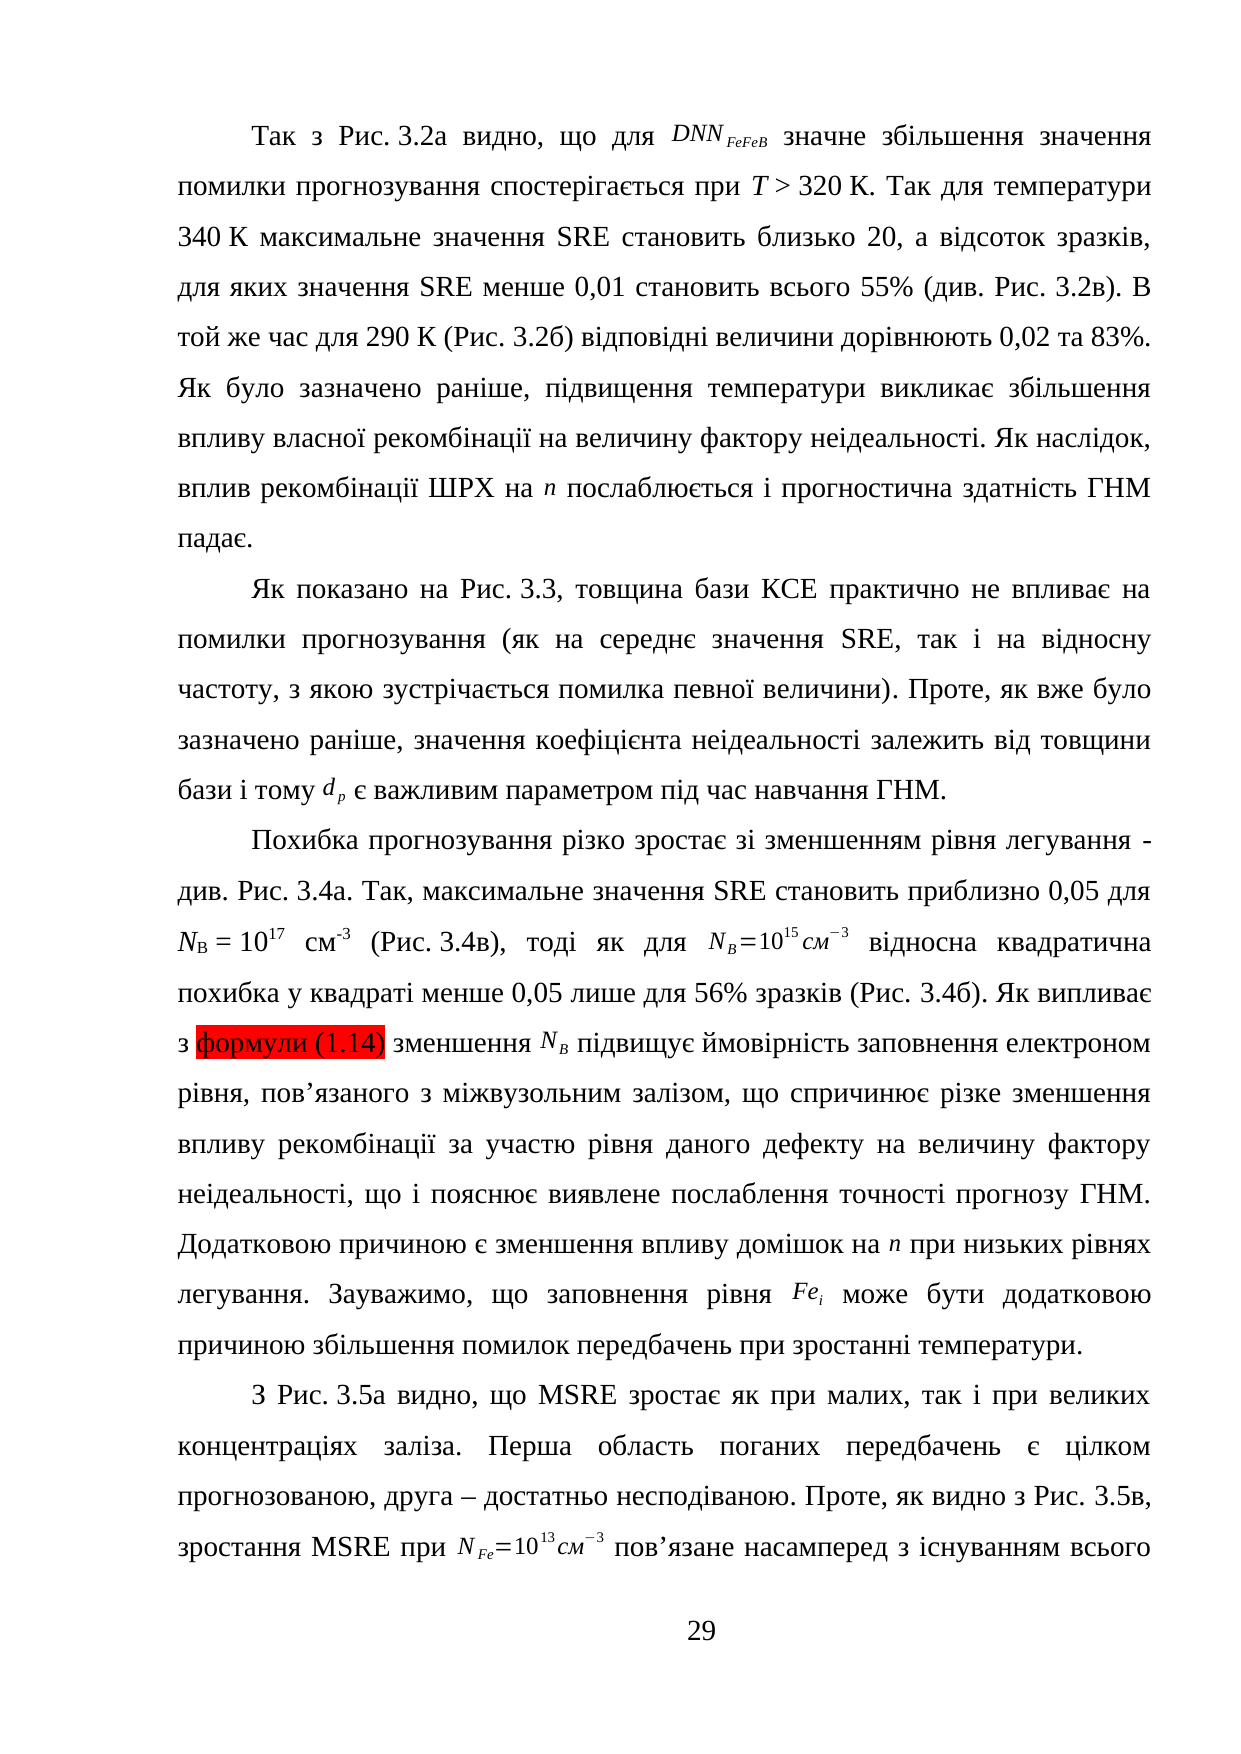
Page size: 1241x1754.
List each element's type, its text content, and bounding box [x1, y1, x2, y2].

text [177, 1377, 1152, 1563]
text Як показано на Рис. 3.3, товщина бази КСЕ практично не впливає на помилки прогнозування (як на середнє значення SRE, так і на відносну частоту, з якою зустрічається помилка певної величини). Проте, як вже було зазначено раніше, значення коефіцієнта неідеальності залежить від товщини бази і тому є важливим параметром під час навчання ГНМ. [177, 571, 1152, 806]
text Так з Рис. 3.2а видно, що для значне збільшення значення помилки прогнозування спостерігається при T > 320 К. Так для температури 340 К максимальне значення SRE становить близько 20, а відсоток зразків, для яких значення SRE менше 0,01 становить всього 55% (див. Рис. 3.2в). В той же час для 290 К (Рис. 3.2б) відповідні величини дорівнюють 0,02 та 83%. Як було зазначено раніше, підвищення температури викликає збільшення впливу власної рекомбінації на величину фактору неідеальності. Як наслідок, вплив рекомбінації ШРХ на послаблюється і прогностична здатність ГНМ падає. [177, 118, 1152, 554]
text Похибка прогнозування різко зростає зі зменшенням рівня легування - див. Рис. 3.4а. Так, максимальне значення SRE становить приблизно 0,05 для NB = 1017 cм-3 (Рис. 3.4в), тоді як для відносна квадратична похибка у квадраті менше 0,05 лише для 56% зразків (Рис. 3.4б). Як випливає з формули (1.14) зменшення підвищує ймовірність заповнення електроном рівня, пов’язаного з міжвузольним залізом, що спричинює різке зменшення впливу рекомбінації за участю рівня даного дефекту на величину фактору неідеальності, що і пояснює виявлене послаблення точності прогнозу ГНМ. Додатковою причиною є зменшення впливу домішок на при низьких рівнях легування. Зауважимо, що заповнення рівня може бути додатковою причиною збільшення помилок передбачень при зростанні температури. [177, 822, 1152, 1361]
